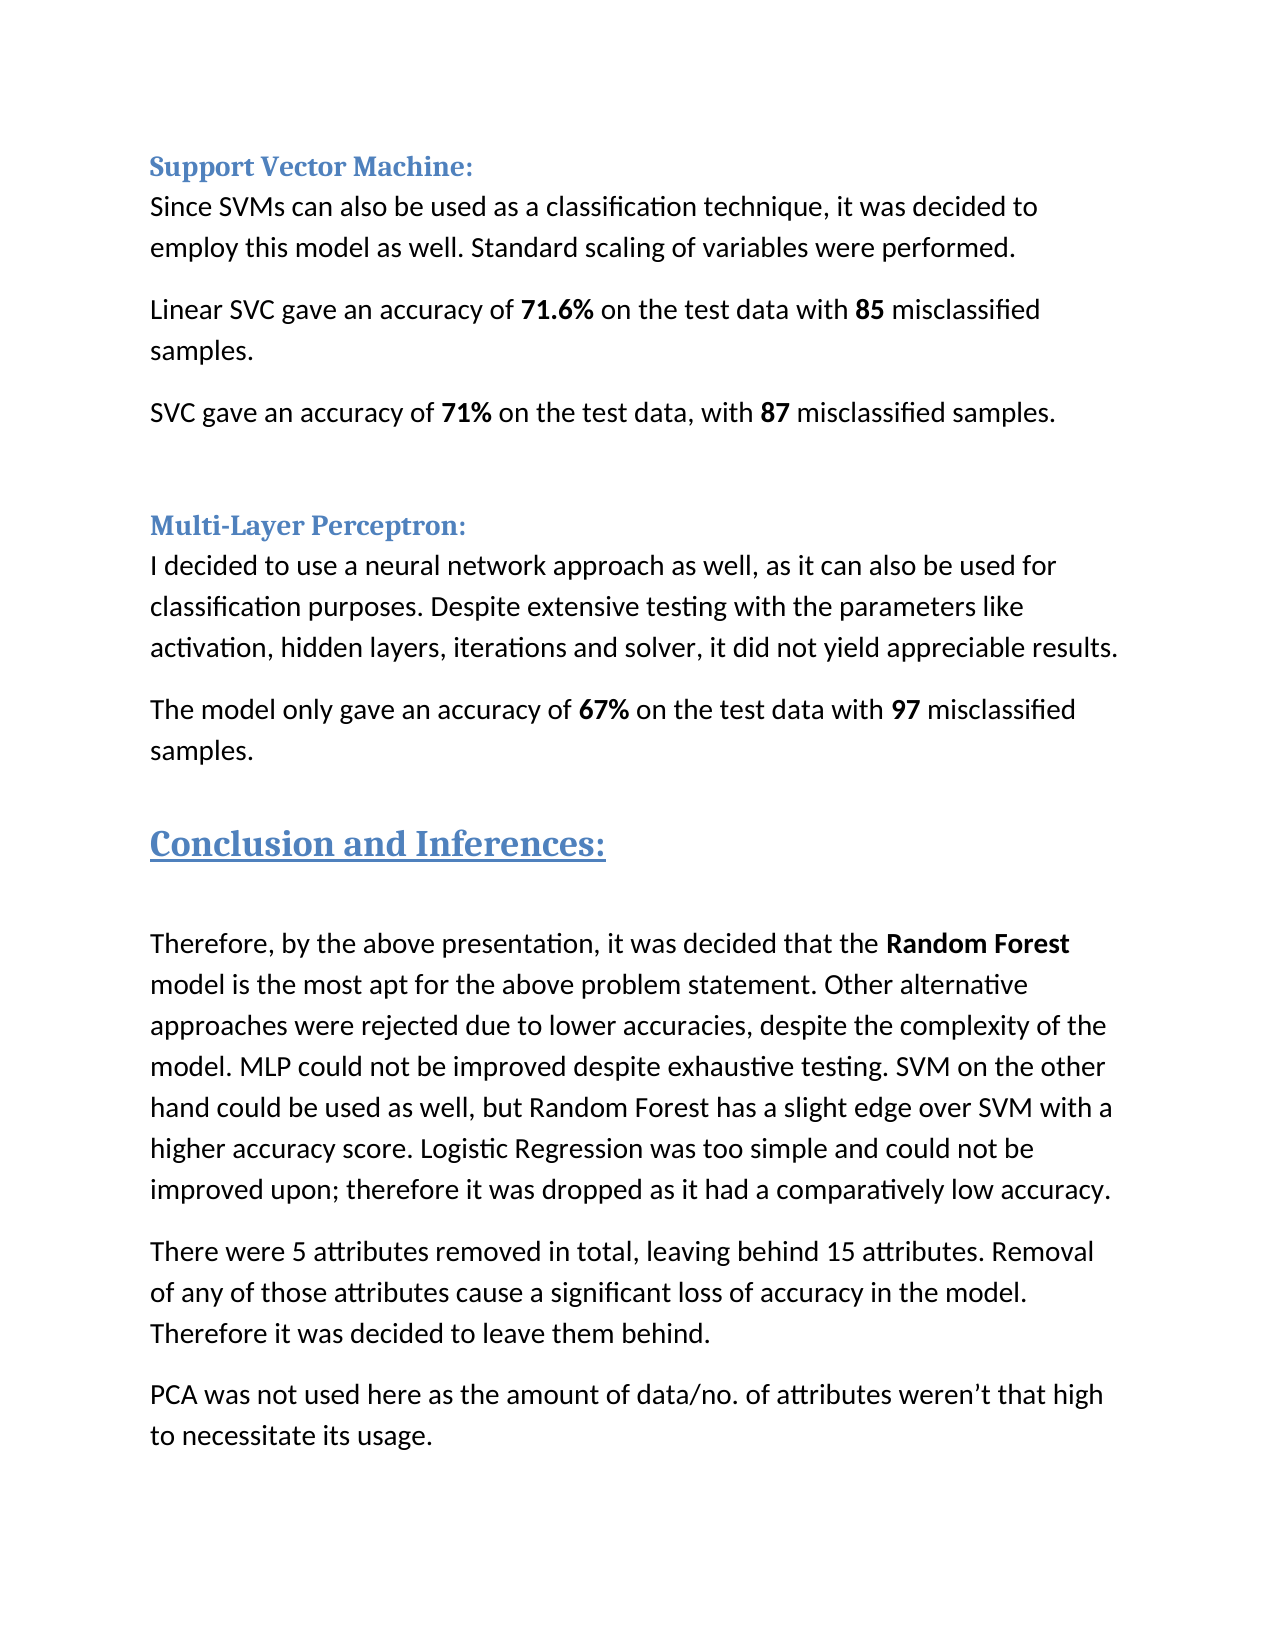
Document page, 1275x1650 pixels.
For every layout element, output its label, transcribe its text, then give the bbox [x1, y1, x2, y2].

text I decided to use a neural network approach as well, as it can also be used for classification purposes. Despite extensive testing with the parameters like activation, hidden layers, iterations and solver, it did not yield appreciable results. [150, 547, 1125, 665]
text PCA was not used here as the amount of data/no. of attributes weren’t that high to necessitate its usage. [150, 1376, 1125, 1453]
text Therefore, by the above presentation, it was decided that the Random Forest model is the most apt for the above problem statement. Other alternative approaches were rejected due to lower accuracies, despite the complexity of the model. MLP could not be improved despite exhaustive testing. SVM on the other hand could be used as well, but Random Forest has a slight edge over SVM with a higher accuracy score. Logistic Regression was too simple and could not be improved upon; therefore it was dropped as it had a comparatively low accuracy. [150, 925, 1125, 1207]
subtitle Conclusion and Inferences: [150, 823, 1125, 866]
text Since SVMs can also be used as a classification technique, it was decided to employ this model as well. Standard scaling of variables were performed. [150, 188, 1125, 265]
text SVC gave an accuracy of 71% on the test data, with 87 misclassified samples. [150, 394, 1125, 429]
subtitle Multi-Layer Perceptron: [150, 509, 1125, 542]
subtitle Support Vector Machine: [150, 150, 1125, 183]
text The model only gave an accuracy of 67% on the test data with 97 misclassified samples. [150, 691, 1125, 767]
text Linear SVC gave an accuracy of 71.6% on the test data with 85 misclassified samples. [150, 291, 1125, 368]
text There were 5 attributes removed in total, leaving behind 15 attributes. Removal of any of those attributes cause a significant loss of accuracy in the model. Therefore it was decided to leave them behind. [150, 1233, 1125, 1350]
